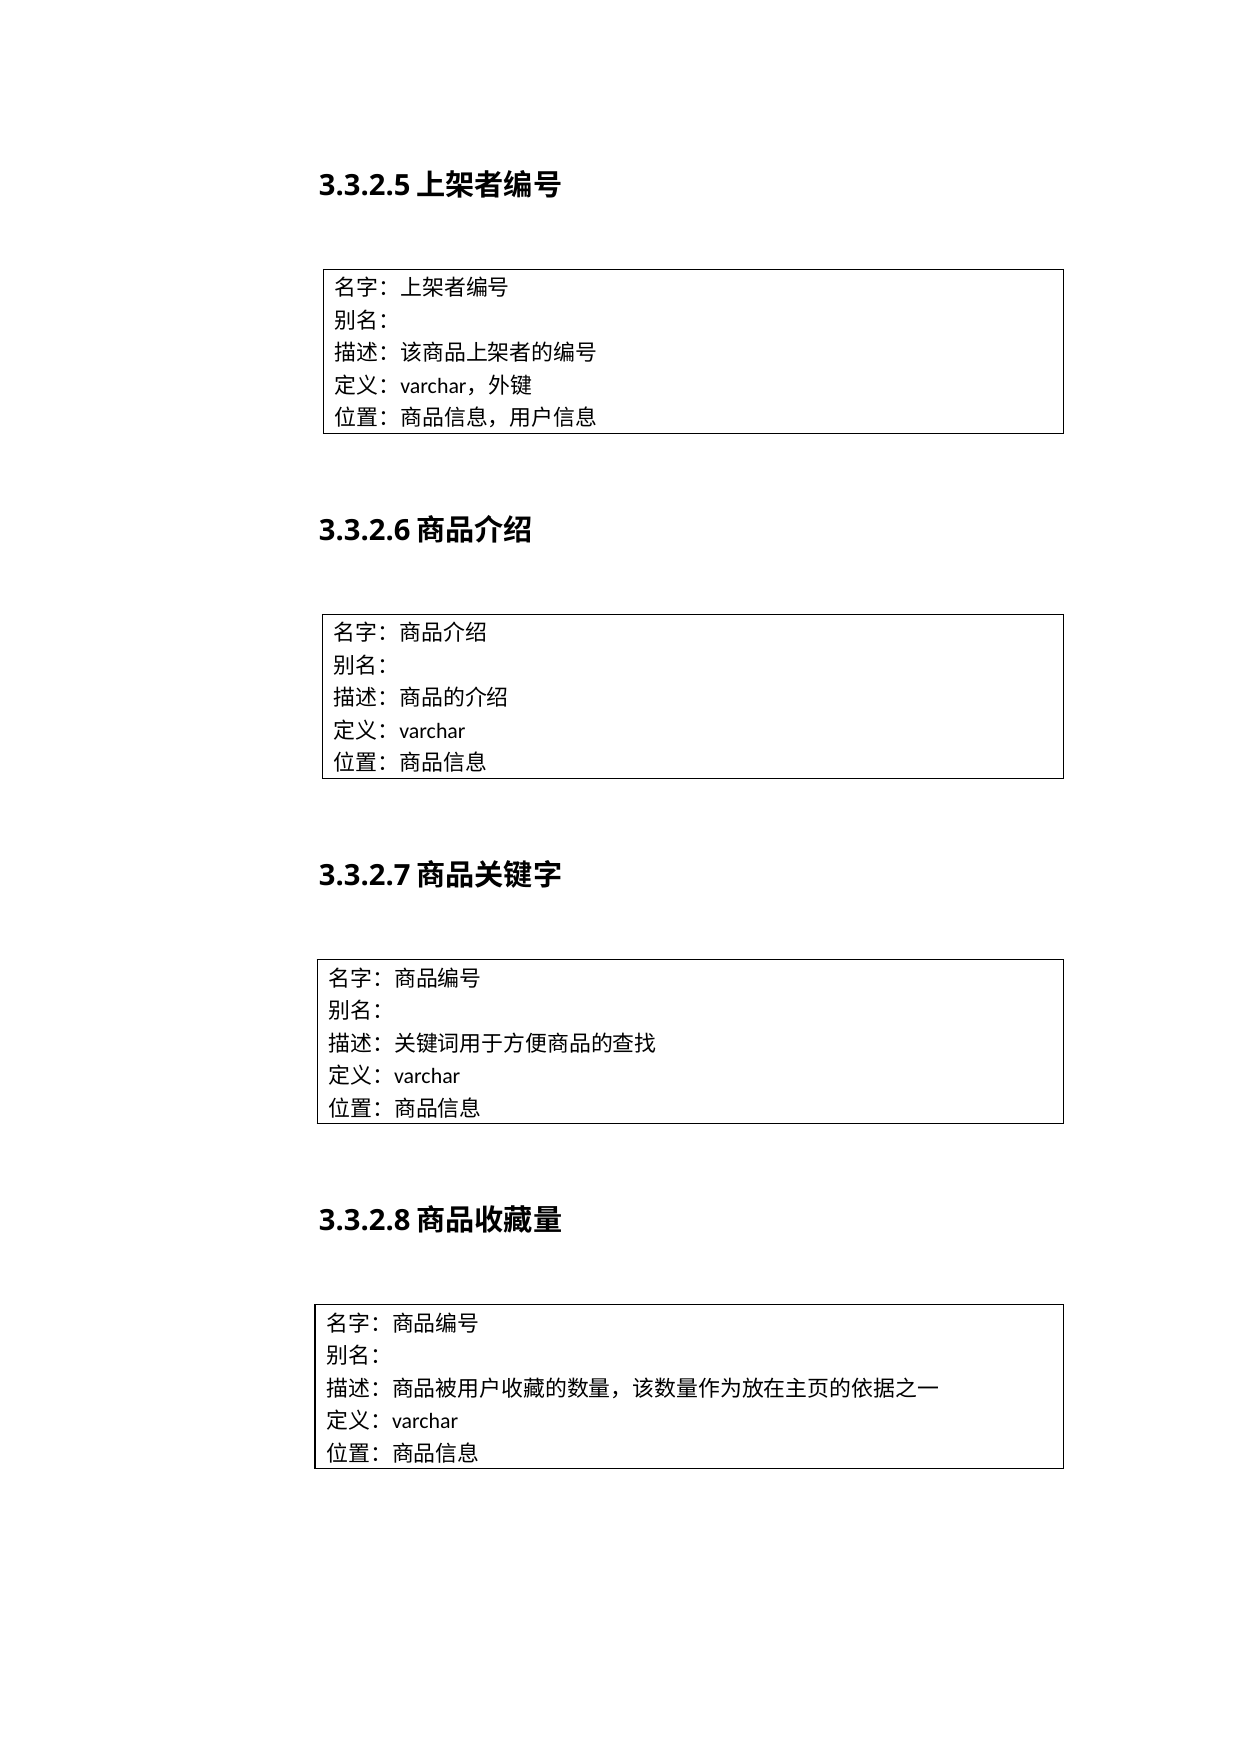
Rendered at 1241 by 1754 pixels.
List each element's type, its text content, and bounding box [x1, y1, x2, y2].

subtitle 3.3.2.7商品关键字 [275, 840, 1053, 905]
table_header 名字：上架者编号 别名： 描述：该商品上架者的编号 定义：varchar，外键 位置：商品信息，用户信息 [324, 270, 1063, 432]
subtitle 3.3.2.6商品介绍 [275, 495, 1053, 560]
table_header 名字：商品编号 别名： 描述：商品被用户收藏的数量，该数量作为放在主页的依据之一 定义：varchar 位置：商品信息 [316, 1305, 1063, 1468]
table_header 名字：商品编号 别名： 描述：关键词用于方便商品的查找 定义：varchar 位置：商品信息 [318, 960, 1063, 1123]
subtitle 3.3.2.5上架者编号 [275, 150, 1053, 215]
table_header 名字：商品介绍 别名： 描述：商品的介绍 定义：varchar 位置：商品信息 [323, 615, 1063, 777]
subtitle 3.3.2.8商品收藏量 [275, 1185, 1053, 1250]
